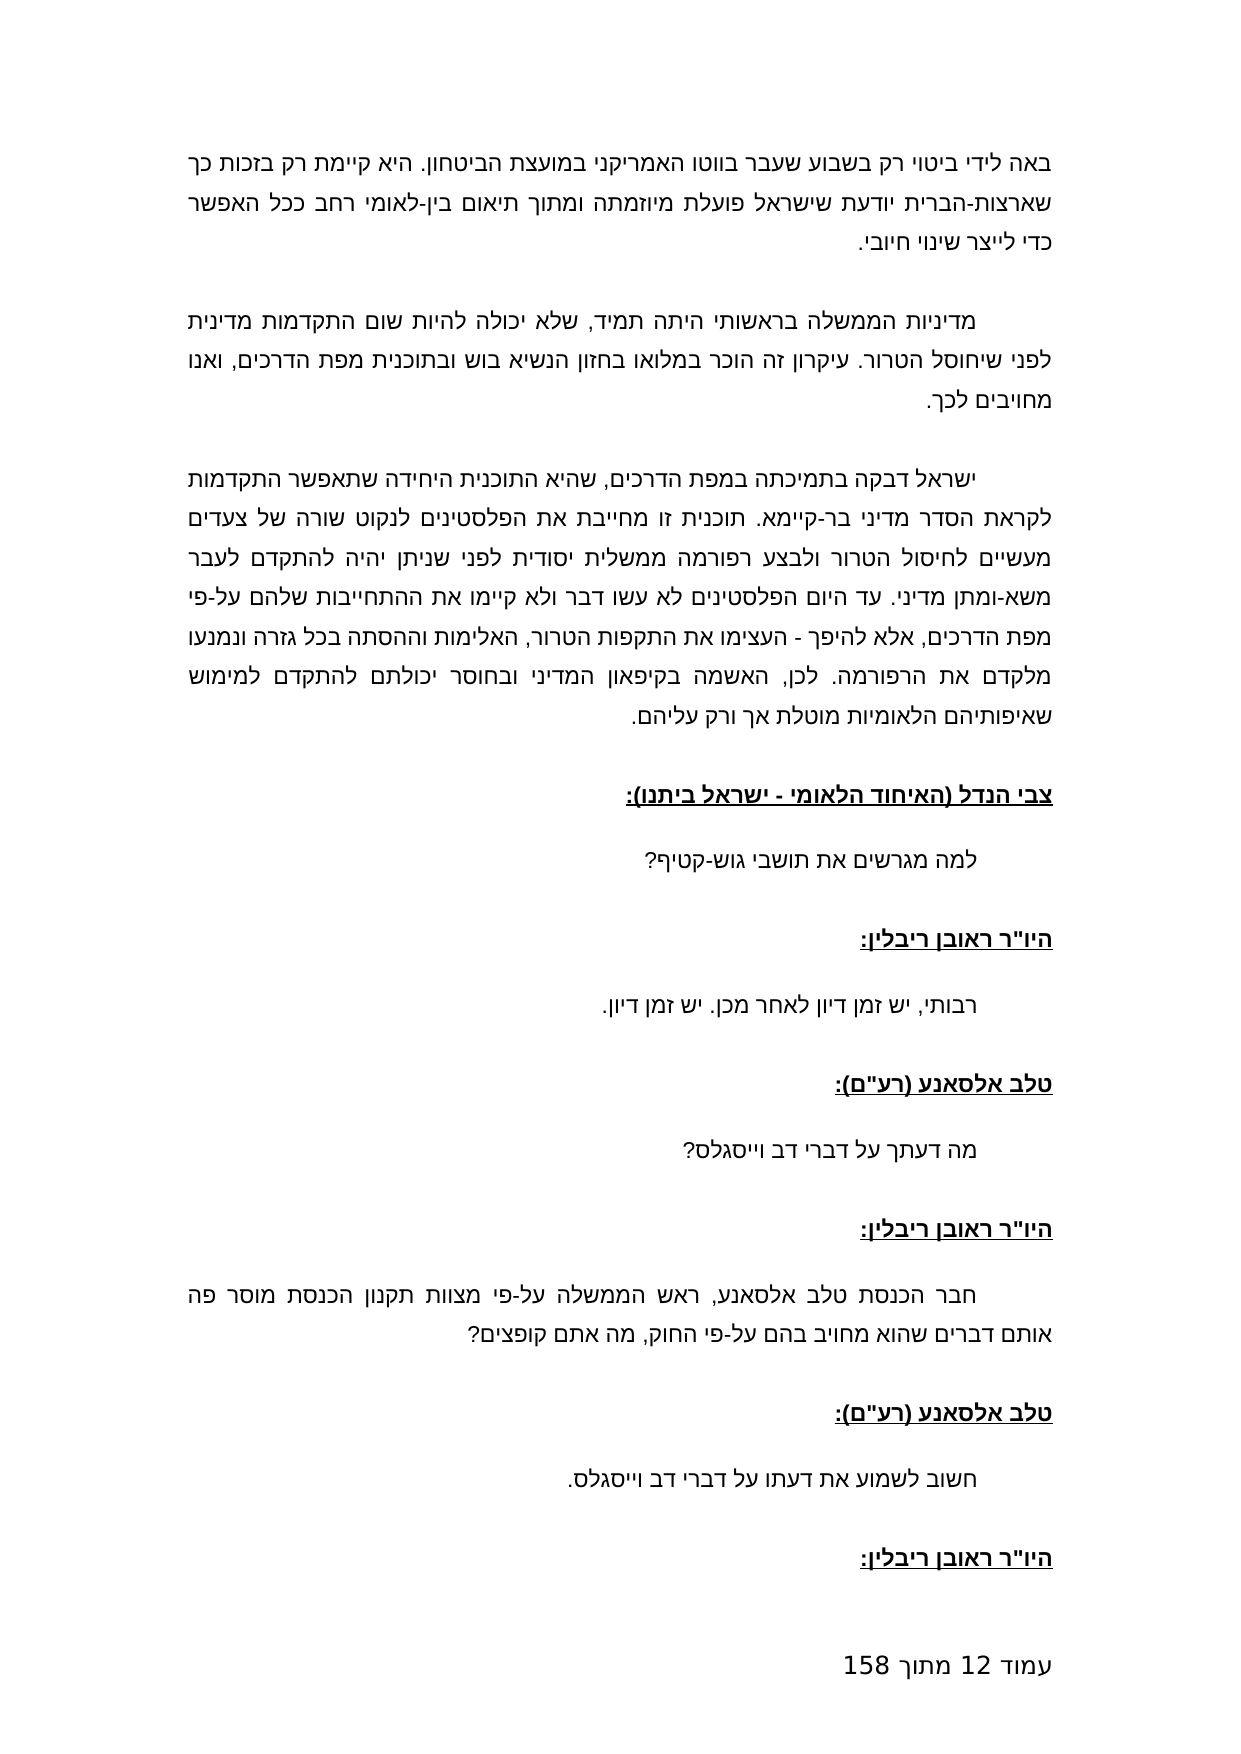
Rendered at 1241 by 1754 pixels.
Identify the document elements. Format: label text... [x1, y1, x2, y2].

text רבותי, יש זמן דיון לאחר מכן. יש זמן דיון. [187, 992, 1053, 1019]
text היו"ר ראובן ריבלין: [187, 1216, 1053, 1242]
text מה דעתך על דברי דב וייסגלס? [187, 1137, 1053, 1163]
text צבי הנדל (האיחוד הלאומי - ישראל ביתנו): [187, 782, 1053, 808]
text היו"ר ראובן ריבלין: [187, 926, 1053, 953]
text טלב אלסאנע (רע"ם): [187, 1400, 1053, 1427]
text ישראל דבקה בתמיכתה במפת הדרכים, שהיא התוכנית היחידה שתאפשר התקדמות לקראת הסדר מדיני בר-קיימא. תוכנית זו מחייבת את הפלסטינים לנקוט שורה של צעדים מעשיים לחיסול הטרור ולבצע רפורמה ממשלית יסודית לפני שניתן יהיה להתקדם לעבר משא-ומתן מדיני. עד היום הפלסטינים לא עשו דבר ולא קיימו את ההתחייבות שלהם על-פי מפת הדרכים, אלא להיפך - העצימו את התקפות הטרור, האלימות וההסתה בכל גזרה ונמנעו מלקדם את הרפורמה. לכן, האשמה בקיפאון המדיני ובחוסר יכולתם להתקדם למימוש שאיפותיהם הלאומיות מוטלת אך ורק עליהם. [187, 466, 1053, 729]
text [187, 150, 1053, 255]
text טלב אלסאנע (רע"ם): [187, 1071, 1053, 1098]
text חבר הכנסת טלב אלסאנע, ראש הממשלה על-פי מצוות תקנון הכנסת מוסר פה אותם דברים שהוא מחויב בהם על-פי החוק, מה אתם קופצים? [187, 1282, 1053, 1348]
text היו"ר ראובן ריבלין: [187, 1545, 1053, 1571]
text מדיניות הממשלה בראשותי היתה תמיד, שלא יכולה להיות שום התקדמות מדינית לפני שיחוסל הטרור. עיקרון זה הוכר במלואו בחזון הנשיא בוש ובתוכנית מפת הדרכים, ואנו מחויבים לכך. [187, 308, 1053, 413]
text למה מגרשים את תושבי גוש-קטיף? [187, 847, 1053, 874]
text חשוב לשמוע את דעתו על דברי דב וייסגלס. [187, 1466, 1053, 1492]
